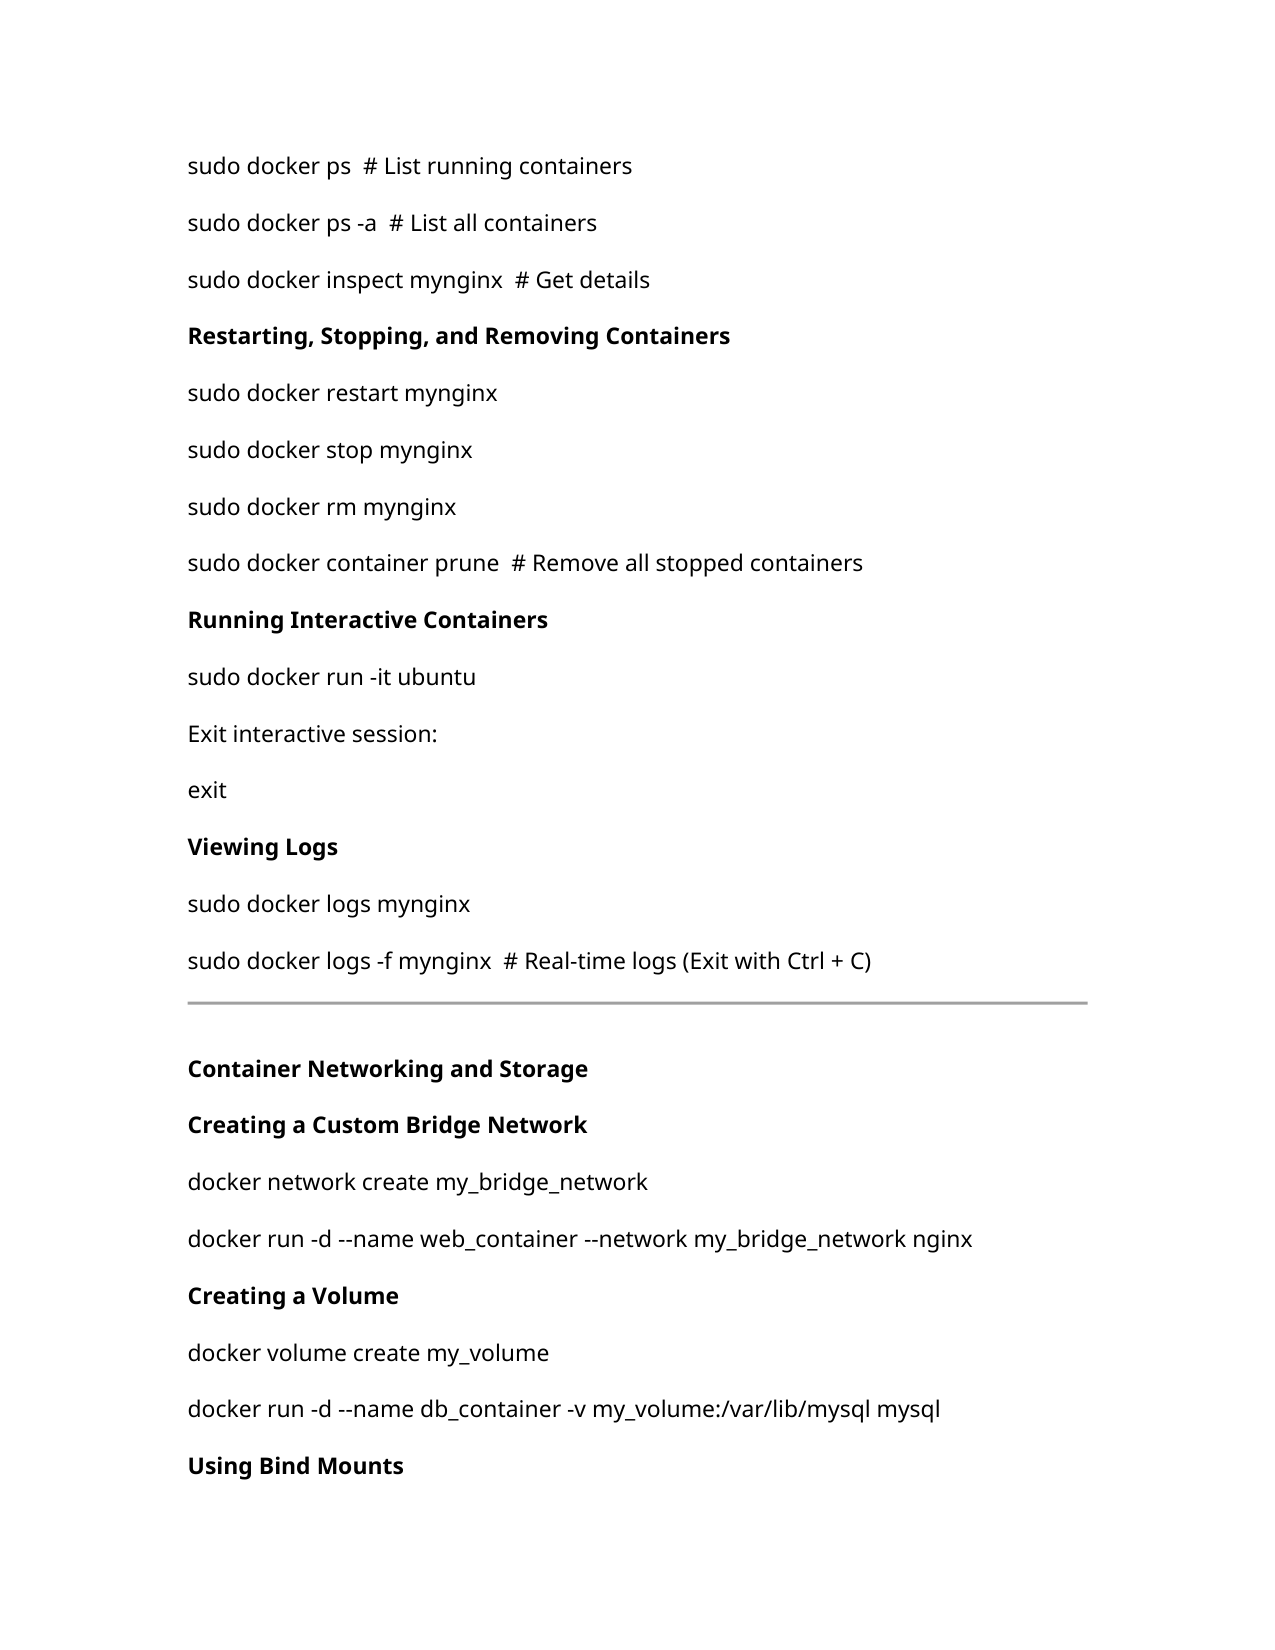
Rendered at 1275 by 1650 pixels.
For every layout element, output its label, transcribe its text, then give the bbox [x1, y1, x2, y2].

text Container Networking and Storage [187, 1053, 1087, 1084]
text exit [187, 774, 1087, 806]
text sudo docker logs -f mynginx # Real-time logs (Exit with Ctrl + C) [187, 945, 1087, 976]
text docker network create my_bridge_network [187, 1166, 1087, 1197]
text Creating a Volume [187, 1280, 1087, 1311]
text sudo docker run -it ubuntu [187, 661, 1087, 692]
text docker run -d --name web_container --network my_bridge_network nginx [187, 1223, 1087, 1254]
text sudo docker restart mynginx [187, 377, 1087, 408]
text Restarting, Stopping, and Removing Containers [187, 320, 1087, 352]
text sudo docker rm mynginx [187, 491, 1087, 522]
text sudo docker ps -a # List all containers [187, 207, 1087, 238]
text Using Bind Mounts [187, 1450, 1087, 1481]
text Viewing Logs [187, 831, 1087, 862]
text docker volume create my_volume [187, 1336, 1087, 1368]
text sudo docker logs mynginx [187, 888, 1087, 919]
text sudo docker stop mynginx [187, 434, 1087, 465]
text sudo docker inspect mynginx # Get details [187, 263, 1087, 295]
text Creating a Custom Bridge Network [187, 1109, 1087, 1141]
text Exit interactive session: [187, 718, 1087, 749]
text sudo docker ps # List running containers [187, 150, 1087, 181]
text sudo docker container prune # Remove all stopped containers [187, 547, 1087, 579]
text Running Interactive Containers [187, 604, 1087, 635]
text docker run -d --name db_container -v my_volume:/var/lib/mysql mysql [187, 1393, 1087, 1424]
